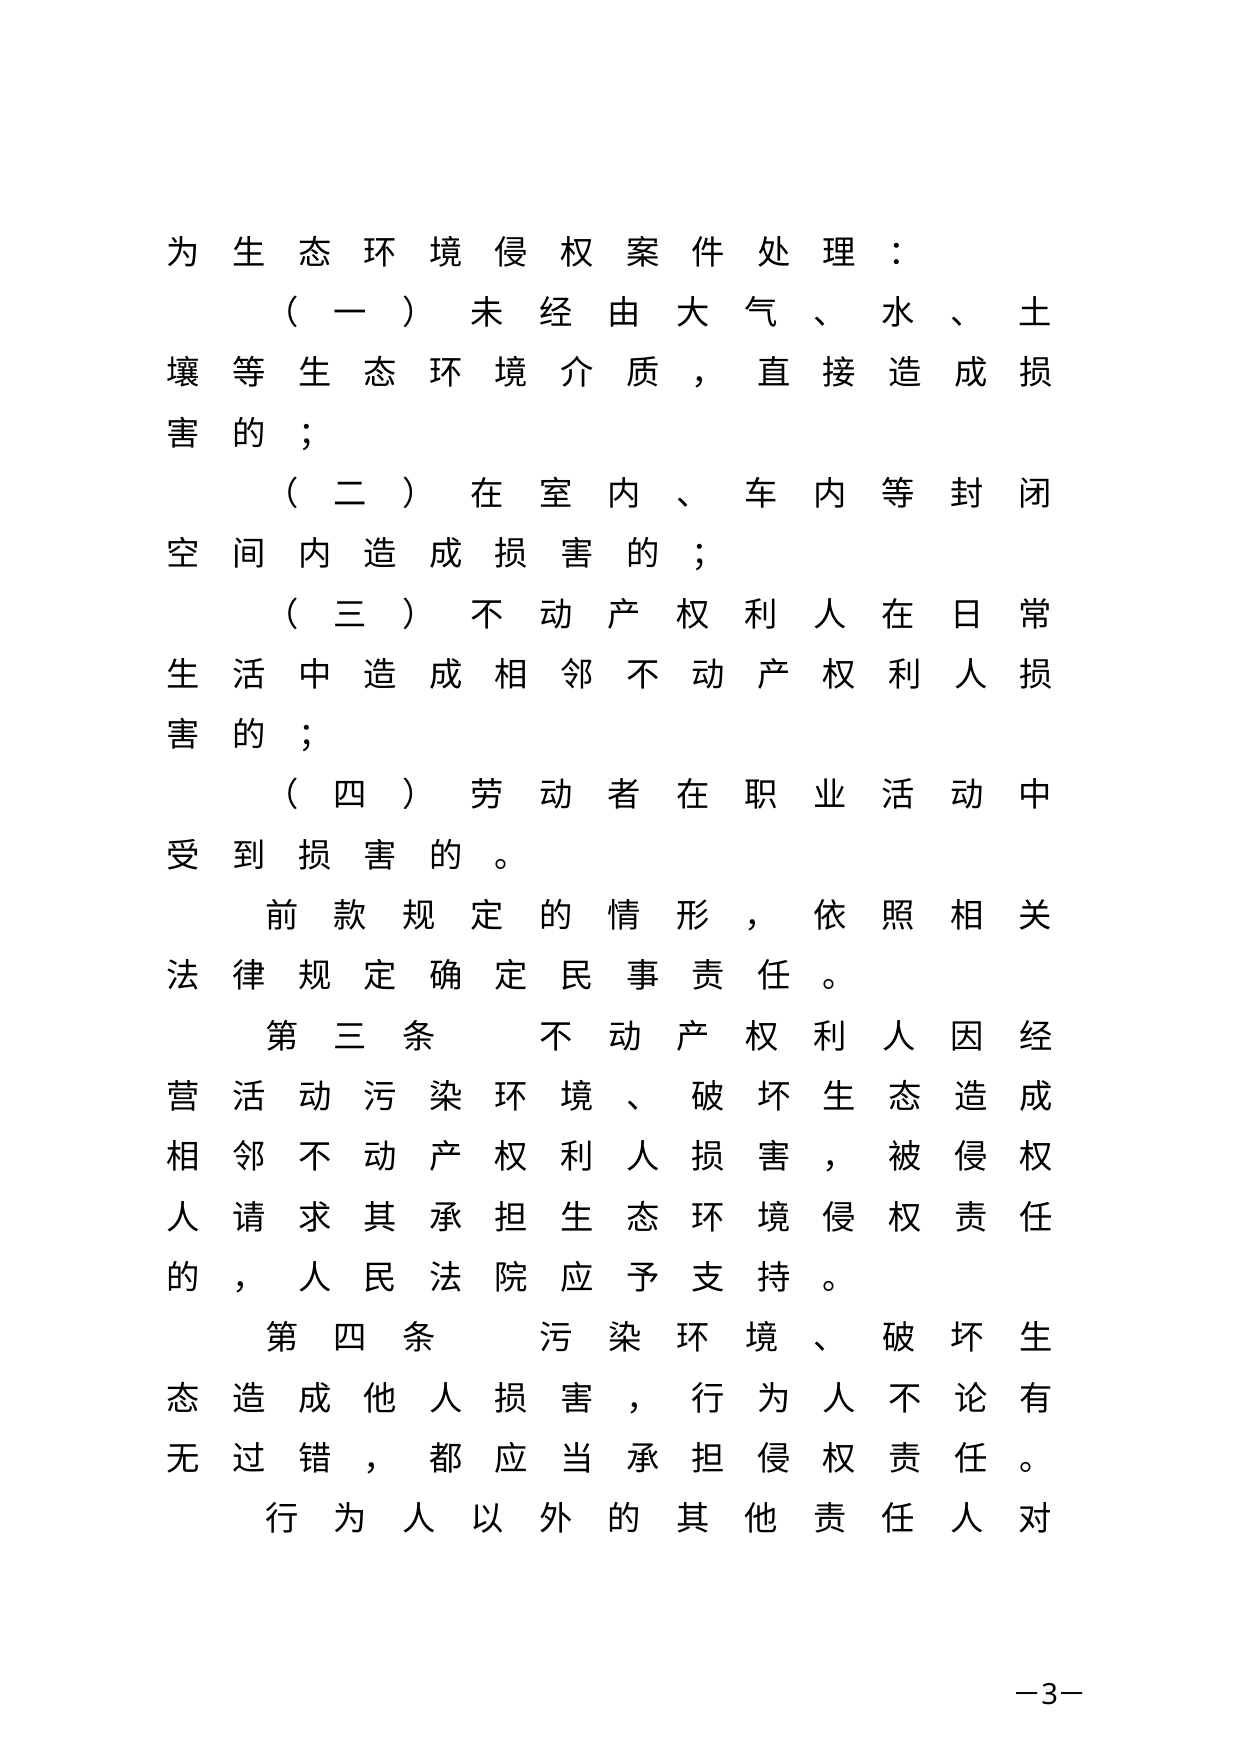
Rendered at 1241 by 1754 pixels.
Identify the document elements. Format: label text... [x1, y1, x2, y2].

text （二）在室内、车内等封闭空间内造成损害的； [167, 461, 1085, 581]
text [167, 1486, 1085, 1546]
text （三）不动产权利人在日常生活中造成相邻不动产权利人损害的； [167, 581, 1085, 762]
text （一）未经由大气、水、土壤等生态环境介质，直接造成损害的； [167, 280, 1085, 461]
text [167, 219, 1085, 280]
text （四）劳动者在职业活动中受到损害的。 [167, 762, 1085, 883]
text 前款规定的情形，依照相关法律规定确定民事责任。 [167, 883, 1085, 1003]
text 第四条 污染环境、破坏生态造成他人损害，行为人不论有无过错，都应当承担侵权责任。 [167, 1305, 1085, 1486]
text 第三条 不动产权利人因经营活动污染环境、破坏生态造成相邻不动产权利人损害，被侵权人请求其承担生态环境侵权责任的，人民法院应予支持。 [167, 1003, 1085, 1305]
